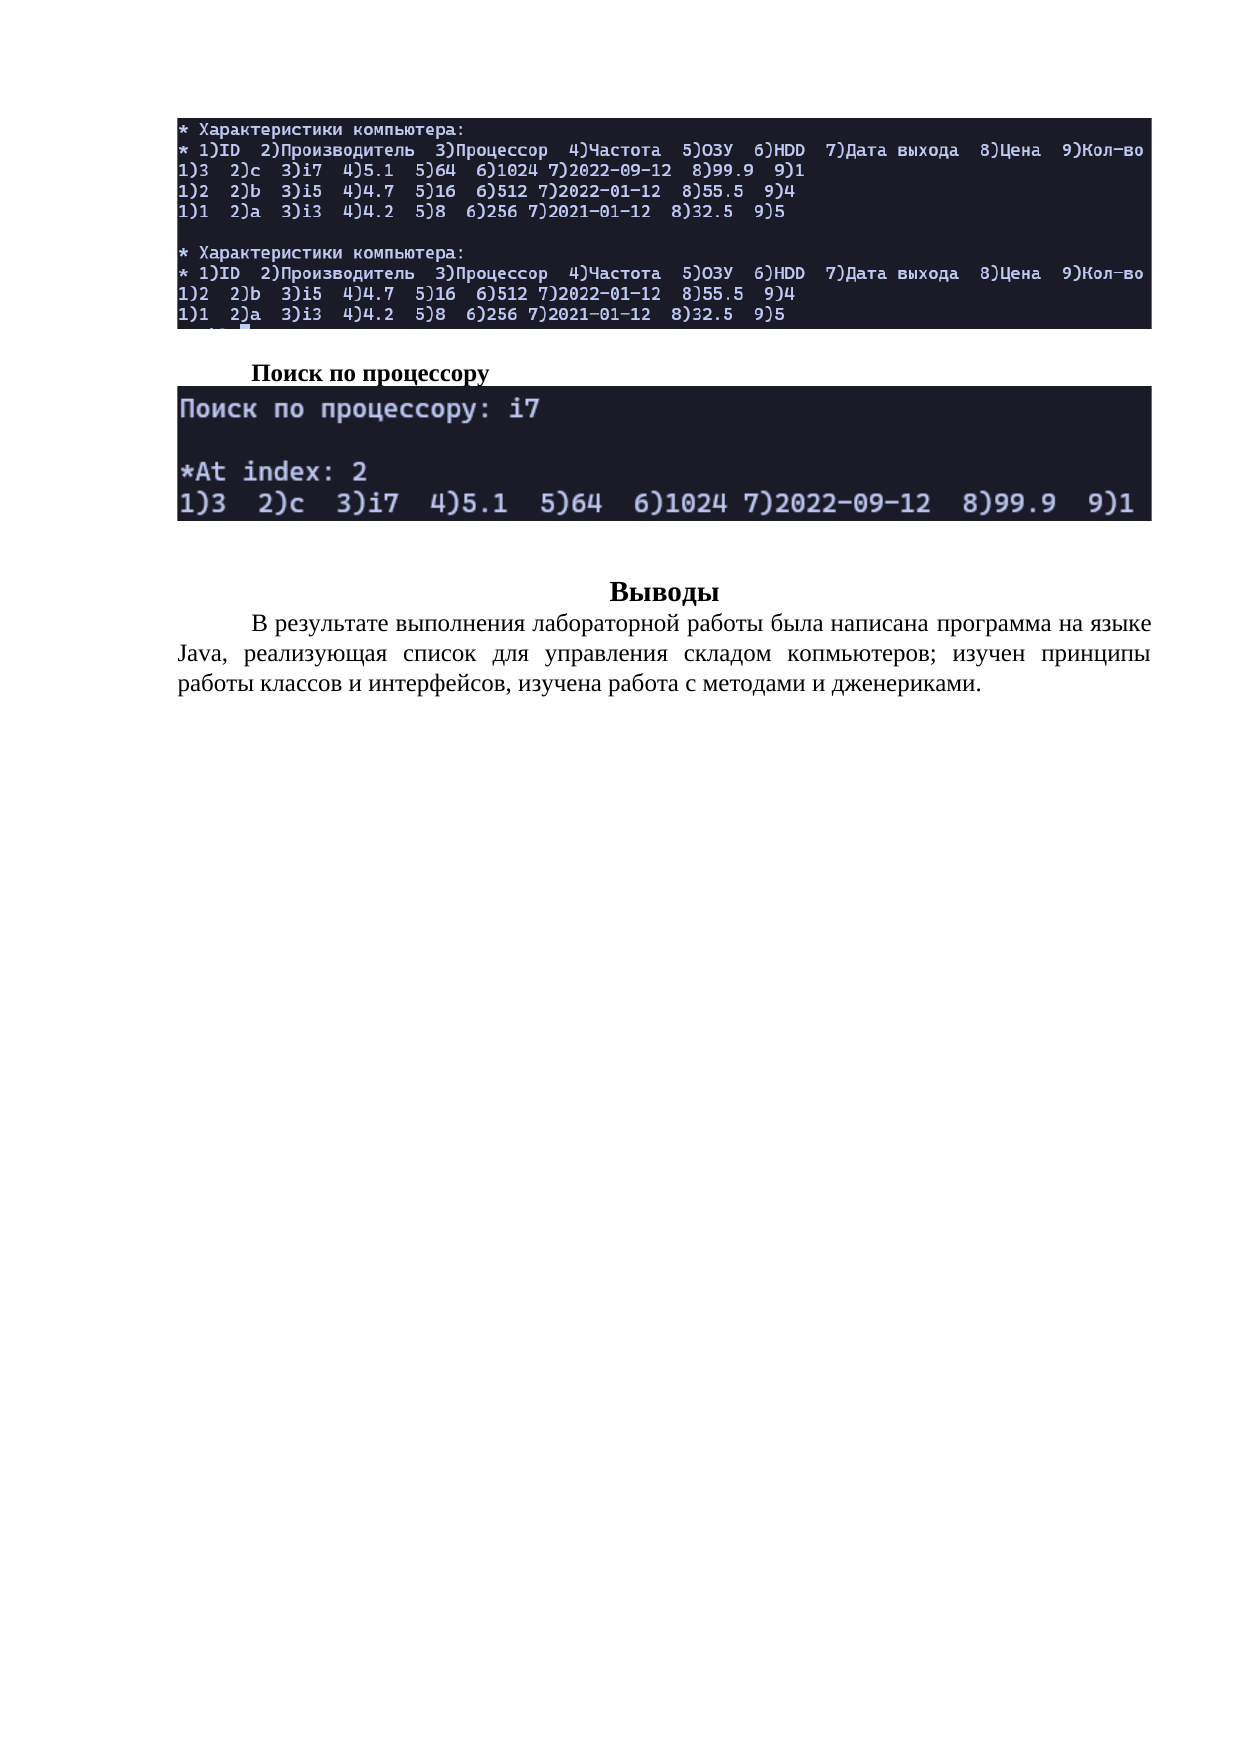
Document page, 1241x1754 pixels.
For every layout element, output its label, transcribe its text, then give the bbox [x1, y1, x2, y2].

text В результате выполнения лабораторной работы была написана программа на языке Java, реализующая список для управления складом копмьютеров; изучен принципы работы классов и интерфейсов, изучена работа с методами и дженериками. [177, 608, 1152, 697]
picture [177, 386, 1152, 521]
text Поиск по процессору [177, 358, 1152, 386]
picture [177, 118, 1152, 329]
subtitle Выводы [177, 574, 1152, 608]
